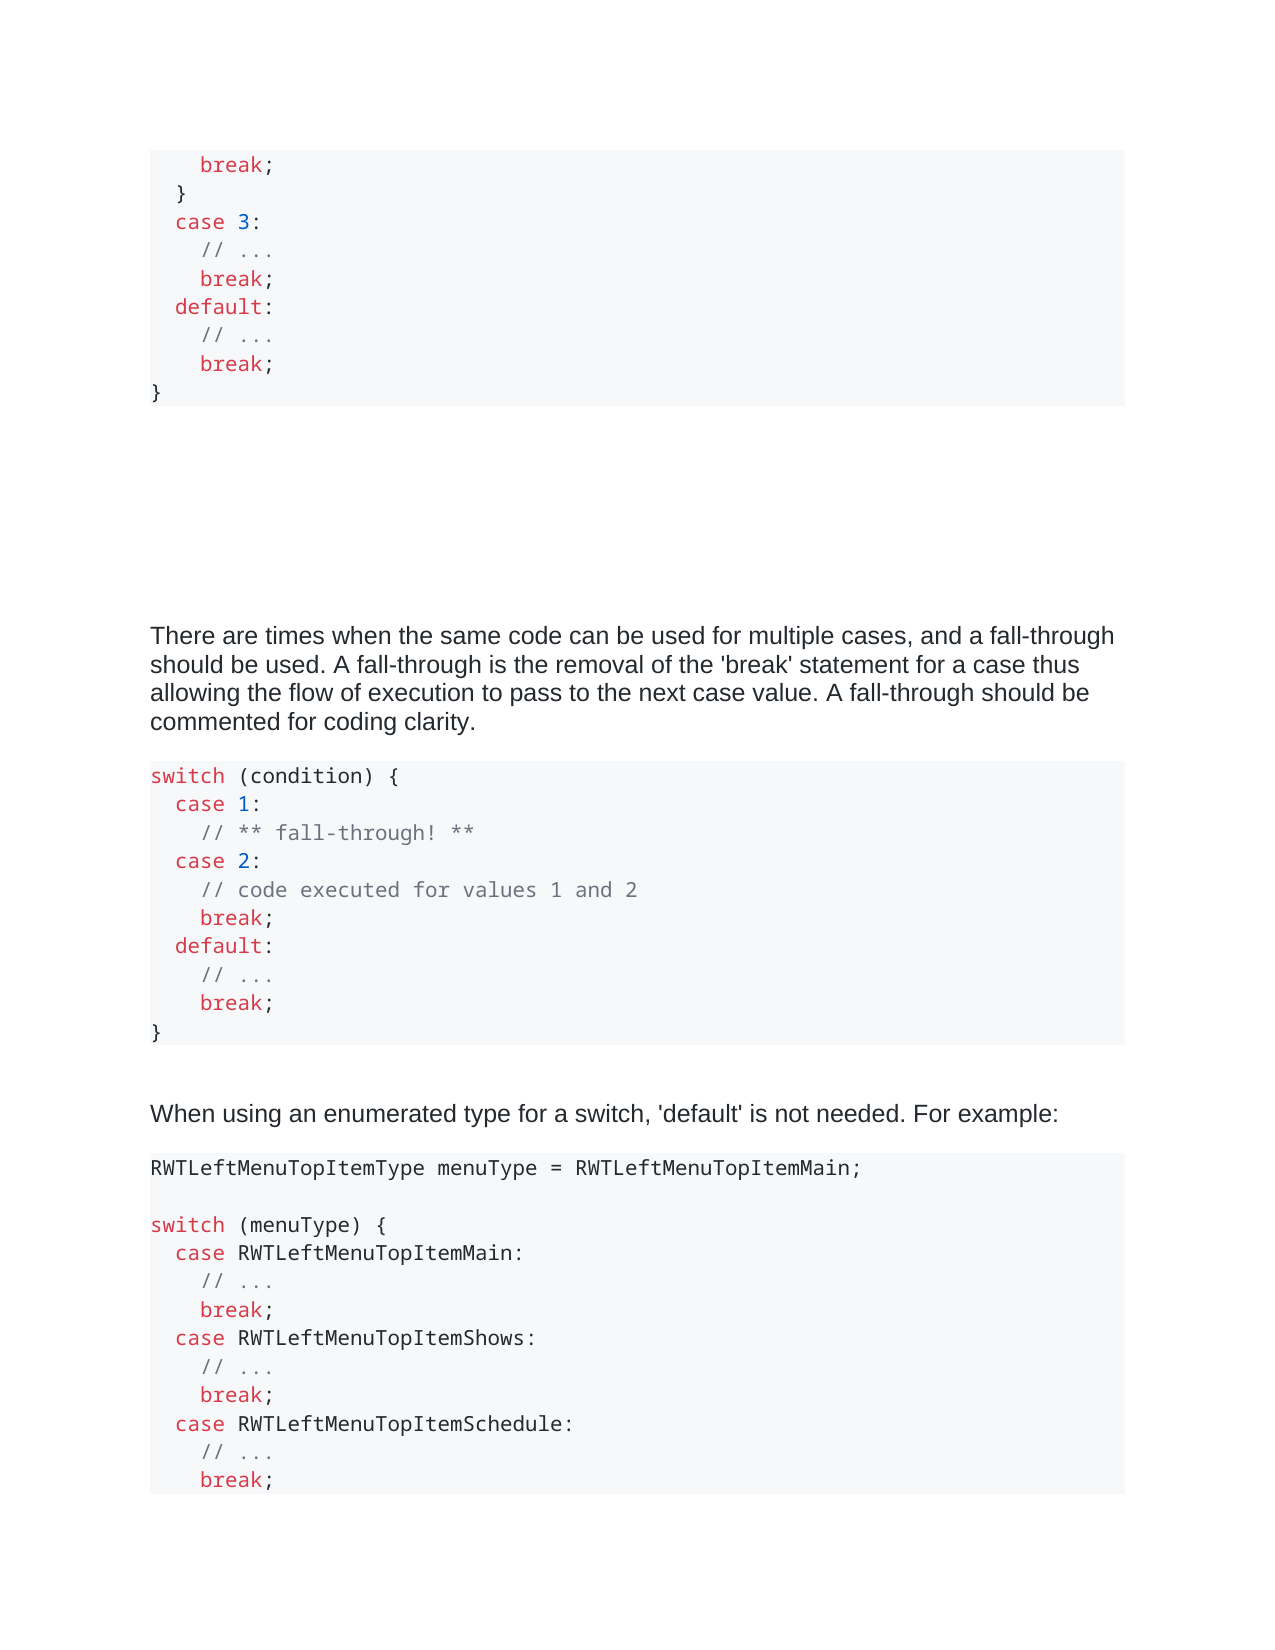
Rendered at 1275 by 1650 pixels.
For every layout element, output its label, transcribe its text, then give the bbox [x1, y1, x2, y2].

text RWTLeftMenuTopItemType menuType = RWTLeftMenuTopItemMain; [150, 1153, 1125, 1181]
text // ... [150, 1267, 1125, 1295]
text case 1: [150, 789, 1125, 818]
text case 2: [150, 846, 1125, 875]
text break; [150, 1380, 1125, 1409]
text When using an enumerated type for a switch, 'default' is not needed. For example: [150, 1099, 1125, 1128]
text break; [150, 264, 1125, 292]
text switch (menuType) { [150, 1210, 1125, 1238]
text } [150, 1017, 1125, 1045]
text // ... [150, 1437, 1125, 1466]
text } [150, 377, 1125, 406]
text // ** fall-through! ** [150, 818, 1125, 846]
text break; [150, 1466, 1125, 1494]
text case RWTLeftMenuTopItemSchedule: [150, 1409, 1125, 1437]
text case RWTLeftMenuTopItemMain: [150, 1238, 1125, 1267]
text } [150, 178, 1125, 207]
text // ... [150, 321, 1125, 349]
text // ... [150, 960, 1125, 988]
text switch (condition) { [150, 761, 1125, 789]
text default: [150, 292, 1125, 321]
text default: [150, 932, 1125, 960]
text break; [150, 349, 1125, 377]
text // code executed for values 1 and 2 [150, 875, 1125, 903]
text case RWTLeftMenuTopItemShows: [150, 1323, 1125, 1352]
text break; [150, 903, 1125, 932]
text case 3: [150, 207, 1125, 235]
text break; [150, 988, 1125, 1017]
text There are times when the same code can be used for multiple cases, and a fall-through should be used. A fall-through is the removal of the 'break' statement for a case thus allowing the flow of execution to pass to the next case value. A fall-through should be commented for coding clarity. [150, 621, 1125, 736]
text // ... [150, 235, 1125, 264]
text break; [150, 1295, 1125, 1323]
text break; [150, 150, 1125, 178]
text // ... [150, 1352, 1125, 1380]
